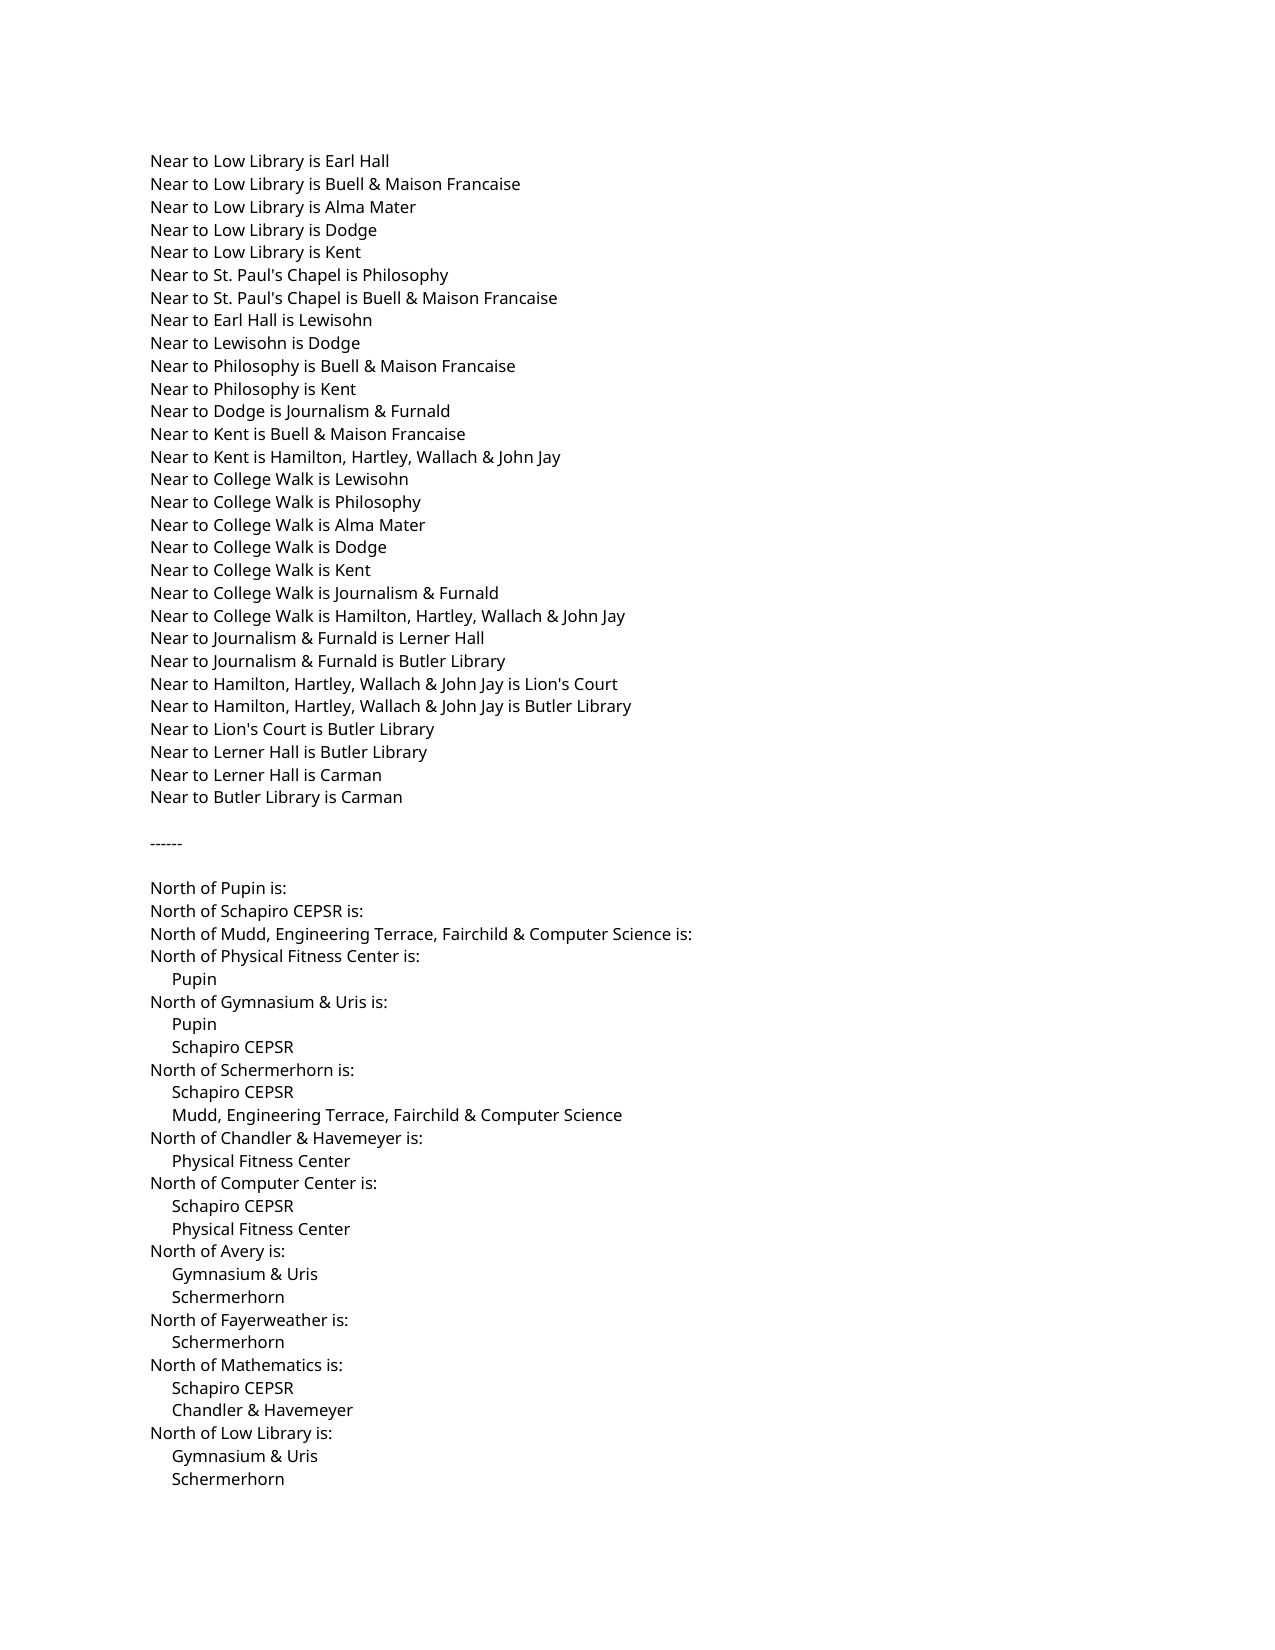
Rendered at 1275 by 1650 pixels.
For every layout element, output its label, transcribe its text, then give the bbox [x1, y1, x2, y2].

text Schapiro CEPSR [150, 1081, 1125, 1104]
text Pupin [150, 967, 1125, 990]
text North of Mudd, Engineering Terrace, Fairchild & Computer Science is: [150, 922, 1125, 945]
text Near to College Walk is Philosophy [150, 491, 1125, 513]
text Gymnasium & Uris [150, 1444, 1125, 1467]
text Gymnasium & Uris [150, 1263, 1125, 1285]
text Near to Journalism & Furnald is Lerner Hall [150, 627, 1125, 649]
text Chandler & Havemeyer [150, 1399, 1125, 1422]
text Near to Lerner Hall is Carman [150, 763, 1125, 786]
text North of Computer Center is: [150, 1172, 1125, 1194]
text Near to Lewisohn is Dodge [150, 332, 1125, 354]
text Pupin [150, 1013, 1125, 1036]
text North of Mathematics is: [150, 1353, 1125, 1376]
text North of Schapiro CEPSR is: [150, 899, 1125, 922]
text Physical Fitness Center [150, 1149, 1125, 1172]
text Near to Hamilton, Hartley, Wallach & John Jay is Butler Library [150, 695, 1125, 718]
text Near to Kent is Hamilton, Hartley, Wallach & John Jay [150, 445, 1125, 468]
text Schapiro CEPSR [150, 1036, 1125, 1058]
text North of Gymnasium & Uris is: [150, 990, 1125, 1013]
text North of Avery is: [150, 1240, 1125, 1263]
text North of Physical Fitness Center is: [150, 945, 1125, 967]
text Mudd, Engineering Terrace, Fairchild & Computer Science [150, 1104, 1125, 1126]
text Near to St. Paul's Chapel is Buell & Maison Francaise [150, 286, 1125, 309]
text Near to Low Library is Buell & Maison Francaise [150, 173, 1125, 195]
text Schermerhorn [150, 1467, 1125, 1490]
text Near to College Walk is Lewisohn [150, 468, 1125, 491]
text Physical Fitness Center [150, 1217, 1125, 1240]
text Near to Low Library is Alma Mater [150, 195, 1125, 218]
text North of Low Library is: [150, 1422, 1125, 1444]
text Near to Low Library is Kent [150, 241, 1125, 263]
text Near to College Walk is Dodge [150, 536, 1125, 559]
text Near to Philosophy is Kent [150, 377, 1125, 400]
text Near to College Walk is Journalism & Furnald [150, 581, 1125, 604]
text Near to Philosophy is Buell & Maison Francaise [150, 354, 1125, 377]
text Schapiro CEPSR [150, 1194, 1125, 1217]
text North of Pupin is: [150, 877, 1125, 899]
text Near to Butler Library is Carman [150, 786, 1125, 808]
text ------ [150, 831, 1125, 854]
text Near to Lerner Hall is Butler Library [150, 740, 1125, 763]
text Near to Low Library is Dodge [150, 218, 1125, 241]
text Near to College Walk is Kent [150, 559, 1125, 581]
text Near to College Walk is Alma Mater [150, 513, 1125, 536]
text Near to College Walk is Hamilton, Hartley, Wallach & John Jay [150, 604, 1125, 627]
text Near to Lion's Court is Butler Library [150, 718, 1125, 740]
text Near to Kent is Buell & Maison Francaise [150, 422, 1125, 445]
text North of Schermerhorn is: [150, 1058, 1125, 1081]
text Schapiro CEPSR [150, 1376, 1125, 1399]
text Near to Journalism & Furnald is Butler Library [150, 649, 1125, 672]
text Near to Earl Hall is Lewisohn [150, 309, 1125, 332]
text North of Chandler & Havemeyer is: [150, 1126, 1125, 1149]
text North of Fayerweather is: [150, 1308, 1125, 1331]
text Schermerhorn [150, 1331, 1125, 1353]
text Near to St. Paul's Chapel is Philosophy [150, 263, 1125, 286]
text Schermerhorn [150, 1285, 1125, 1308]
text Near to Low Library is Earl Hall [150, 150, 1125, 173]
text Near to Dodge is Journalism & Furnald [150, 400, 1125, 422]
text Near to Hamilton, Hartley, Wallach & John Jay is Lion's Court [150, 672, 1125, 695]
